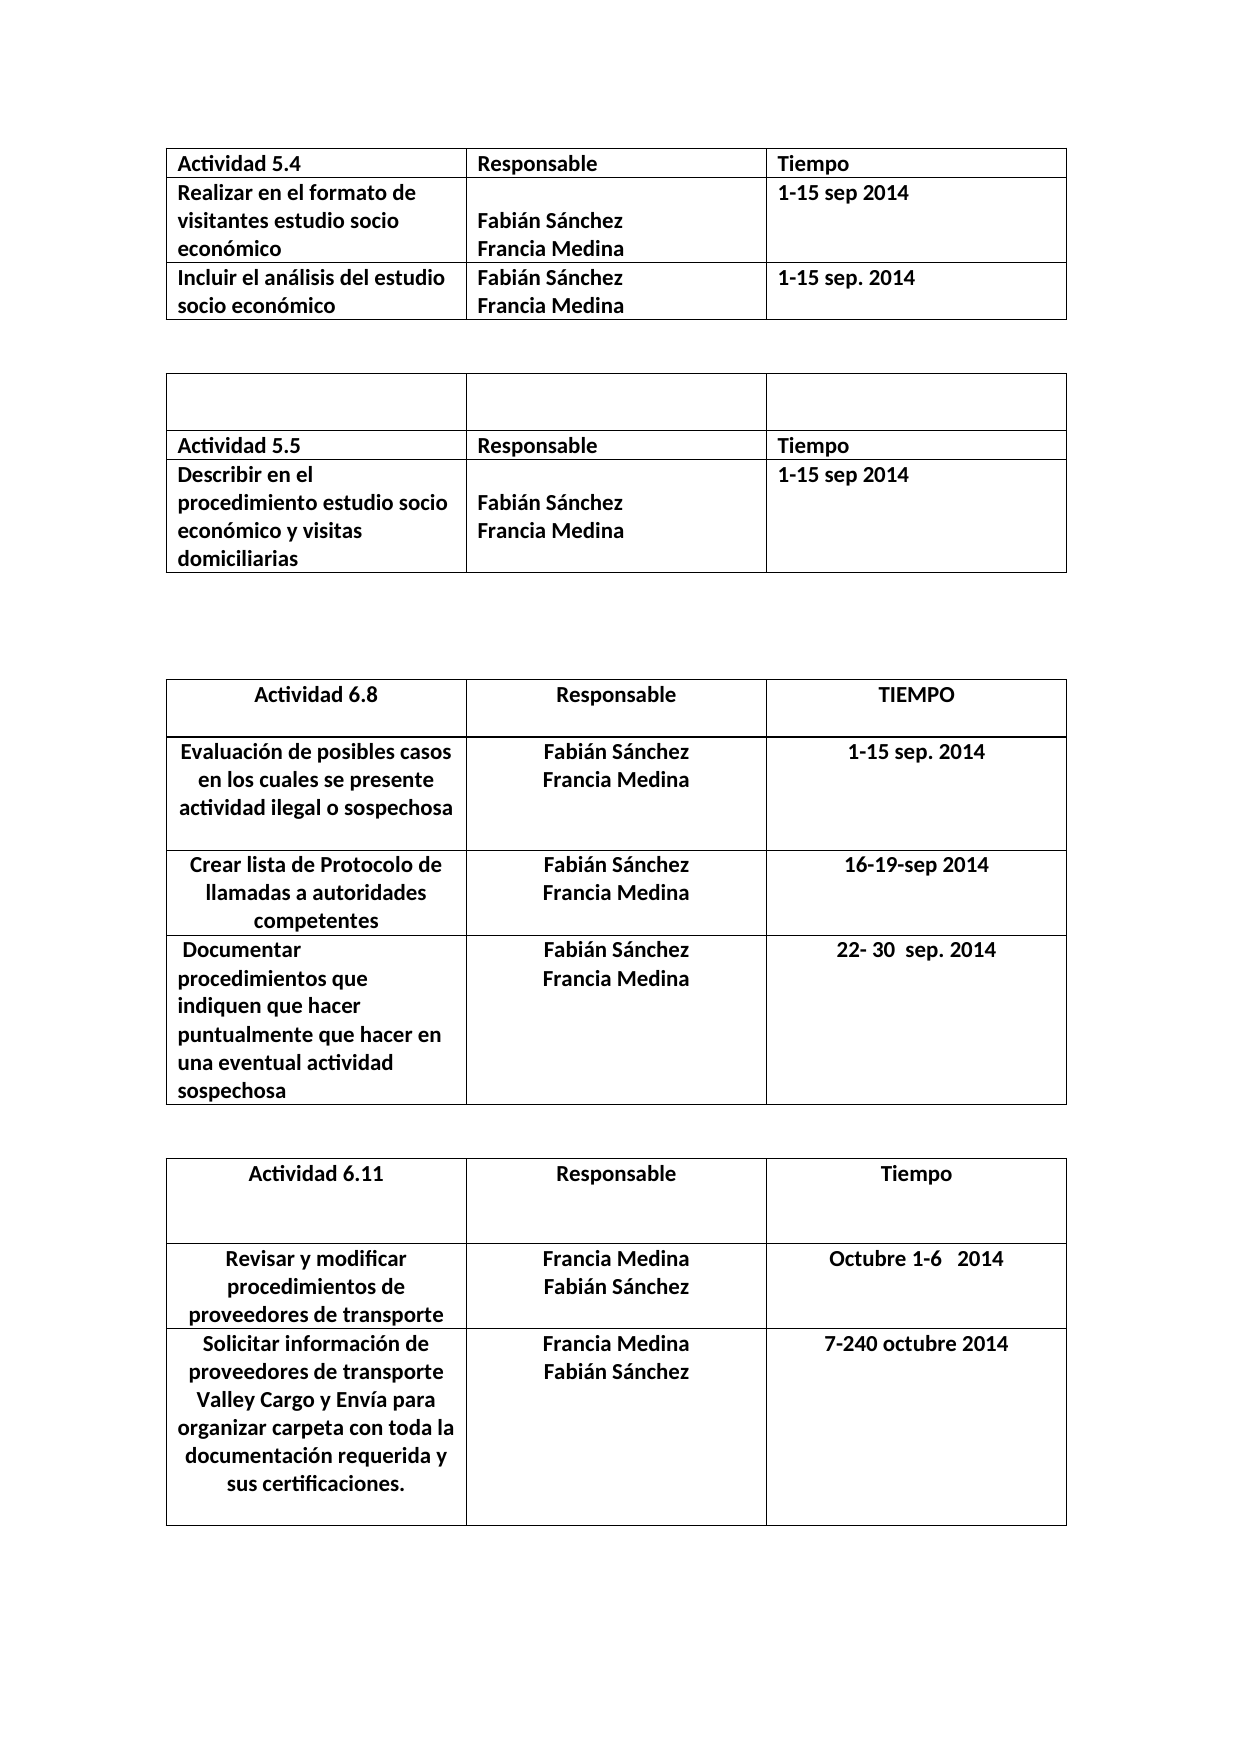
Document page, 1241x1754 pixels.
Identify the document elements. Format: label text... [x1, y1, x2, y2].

table_header Responsable [467, 680, 766, 736]
table_cell Fabián Sánchez Francia Medina [467, 738, 766, 849]
table_cell 1-15 sep. 2014 [767, 263, 1066, 319]
table_cell Actividad 5.5 [167, 431, 466, 459]
table_cell Fabián Sánchez Francia Medina [467, 851, 766, 934]
table_cell Crear lista de Protocolo de llamadas a autoridades competentes [167, 851, 466, 934]
table_cell Revisar y modificar procedimientos de proveedores de transporte [167, 1244, 466, 1328]
table_cell Responsable [467, 431, 766, 459]
table_header [767, 374, 1066, 430]
table_cell 1-15 sep 2014 [767, 178, 1066, 262]
table_cell Octubre 1-6 2014 [767, 1244, 1066, 1328]
table_cell Describir en el procedimiento estudio socio económico y visitas domiciliarias [167, 460, 466, 572]
table_cell Solicitar información de proveedores de transporte Valley Cargo y Envía para organizar carpeta con toda la documentación requerida y sus certificaciones. [167, 1329, 466, 1525]
table_cell 1-15 sep. 2014 [767, 738, 1066, 849]
table_header Responsable [467, 149, 766, 177]
table_cell Fabián Sánchez Francia Medina [467, 178, 766, 262]
table_cell Francia Medina Fabián Sánchez [467, 1329, 766, 1525]
table_cell Documentar procedimientos que indiquen que hacer puntualmente que hacer en una eventual actividad sospechosa [167, 936, 466, 1104]
table_header [167, 374, 466, 430]
table_cell Realizar en el formato de visitantes estudio socio económico [167, 178, 466, 262]
table_cell Tiempo [767, 431, 1066, 459]
table_header TIEMPO [767, 680, 1066, 736]
table_cell Francia Medina Fabián Sánchez [467, 1244, 766, 1328]
table_cell Fabián Sánchez Francia Medina [467, 263, 766, 319]
table_header [467, 374, 766, 430]
table_cell 7-240 octubre 2014 [767, 1329, 1066, 1525]
table_header Responsable [467, 1159, 766, 1243]
table_cell Fabián Sánchez Francia Medina [467, 936, 766, 1104]
table_cell 1-15 sep 2014 [767, 460, 1066, 572]
table_header Actividad 5.4 [167, 149, 466, 177]
table_cell Fabián Sánchez Francia Medina [467, 460, 766, 572]
table_cell Evaluación de posibles casos en los cuales se presente actividad ilegal o sospechosa [167, 738, 466, 849]
table_header Actividad 6.8 [167, 680, 466, 736]
table_header Actividad 6.11 [167, 1159, 466, 1243]
table_cell Incluir el análisis del estudio socio económico [167, 263, 466, 319]
table_cell 22- 30 sep. 2014 [767, 936, 1066, 1104]
table_header Tiempo [767, 1159, 1066, 1243]
table_header Tiempo [767, 149, 1066, 177]
table_cell 16-19-sep 2014 [767, 851, 1066, 934]
